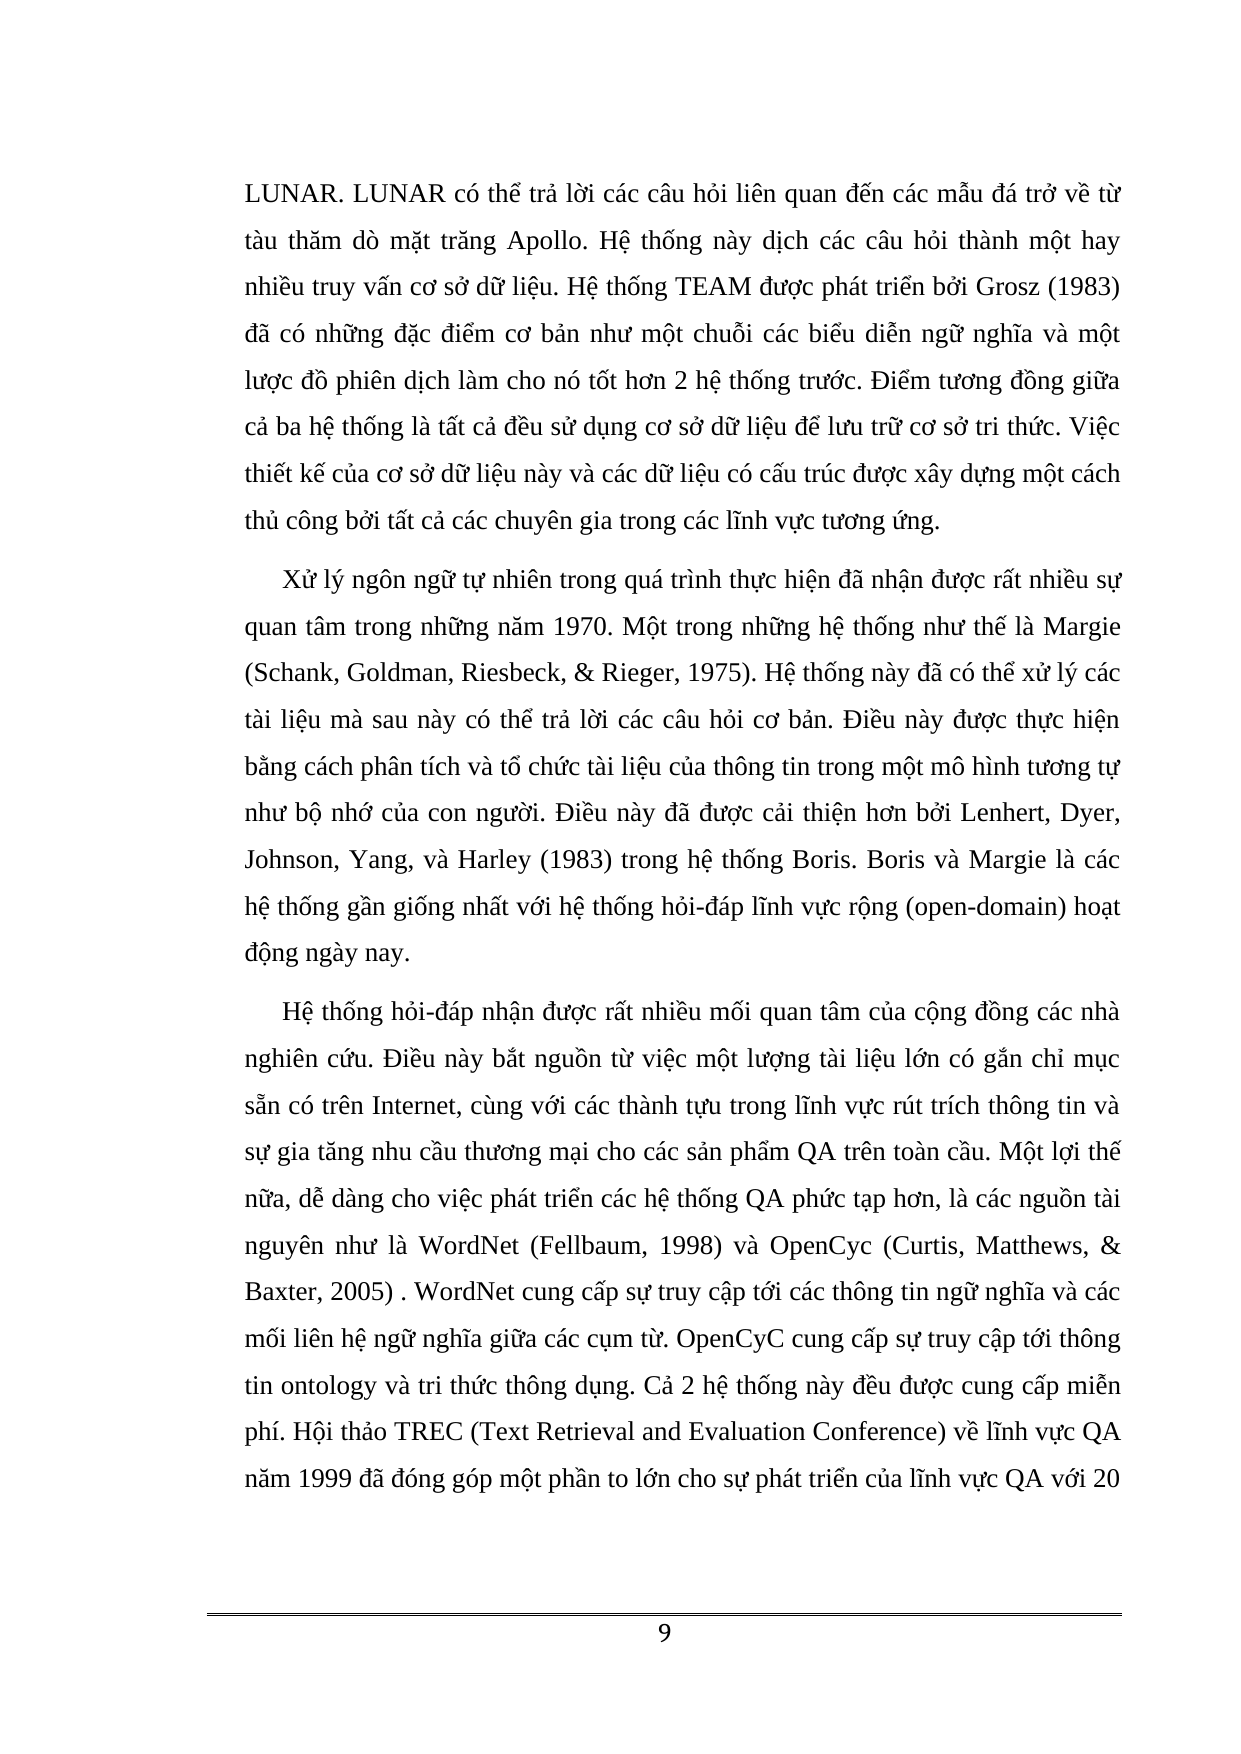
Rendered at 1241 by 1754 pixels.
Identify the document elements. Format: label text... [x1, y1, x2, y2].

text Xử lý ngôn ngữ tự nhiên trong quá trình thực hiện đã nhận được rất nhiều sự quan tâm trong những năm 1970. Một trong những hệ thống như thế là Margie (Schank, Goldman, Riesbeck, & Rieger, 1975). Hệ thống này đã có thể xử lý các tài liệu mà sau này có thể trả lời các câu hỏi cơ bản. Điều này được thực hiện bằng cách phân tích và tổ chức tài liệu của thông tin trong một mô hình tương tự như bộ nhớ của con người. Điều này đã được cải thiện hơn bởi Lenhert, Dyer, Johnson, Yang, và Harley (1983) trong hệ thống Boris. Boris và Margie là các hệ thống gần giống nhất với hệ thống hỏi-đáp lĩnh vực rộng (open-domain) hoạt động ngày nay. [244, 563, 1122, 967]
